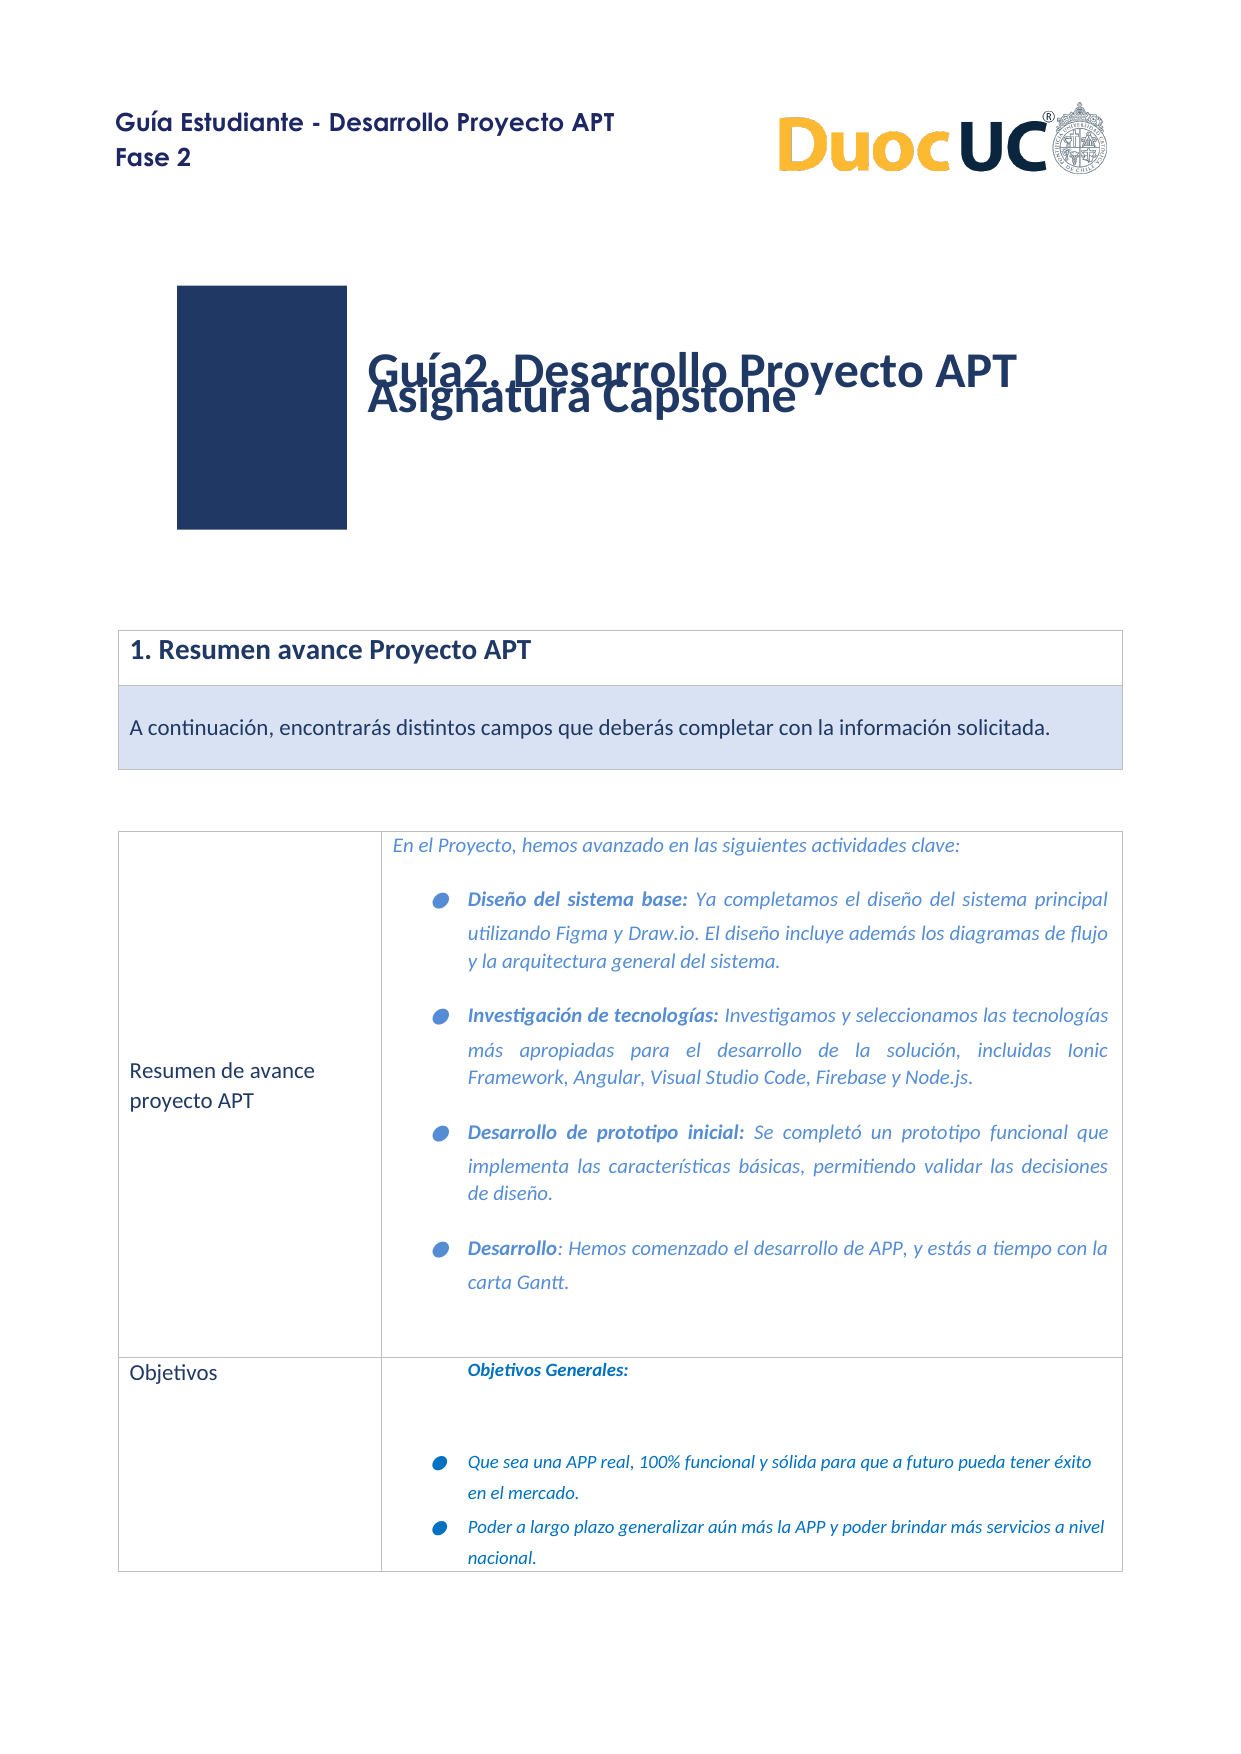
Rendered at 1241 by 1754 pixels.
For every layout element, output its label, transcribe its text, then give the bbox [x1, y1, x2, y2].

table_header Resumen de avance proyecto APT [119, 832, 381, 1357]
table_cell Objetivos [119, 1358, 381, 1571]
table_header 1. Resumen avance Proyecto APT [119, 631, 1122, 685]
table_header En el Proyecto, hemos avanzado en las siguientes actividades clave: Diseño del sistema base: Ya completamos el diseño del sistema principal utilizando Figma y Draw.io. El diseño incluye además los diagramas de flujo y la arquitectura general del sistema. Investigación de tecnologías: Investigamos y seleccionamos las tecnologías más apropiadas para el desarrollo de la solución, incluidas Ionic Framework, Angular, Visual Studio Code, Firebase y Node.js. Desarrollo de prototipo inicial: Se completó un prototipo funcional que implementa las características básicas, permitiendo validar las decisiones de diseño. Desarrollo: Hemos comenzado el desarrollo de APP, y estás a tiempo con la carta Gantt. [382, 832, 1122, 1357]
picture [779, 102, 1107, 174]
table_cell A continuación, encontrarás distintos campos que deberás completar con la información solicitada. [119, 686, 1122, 769]
